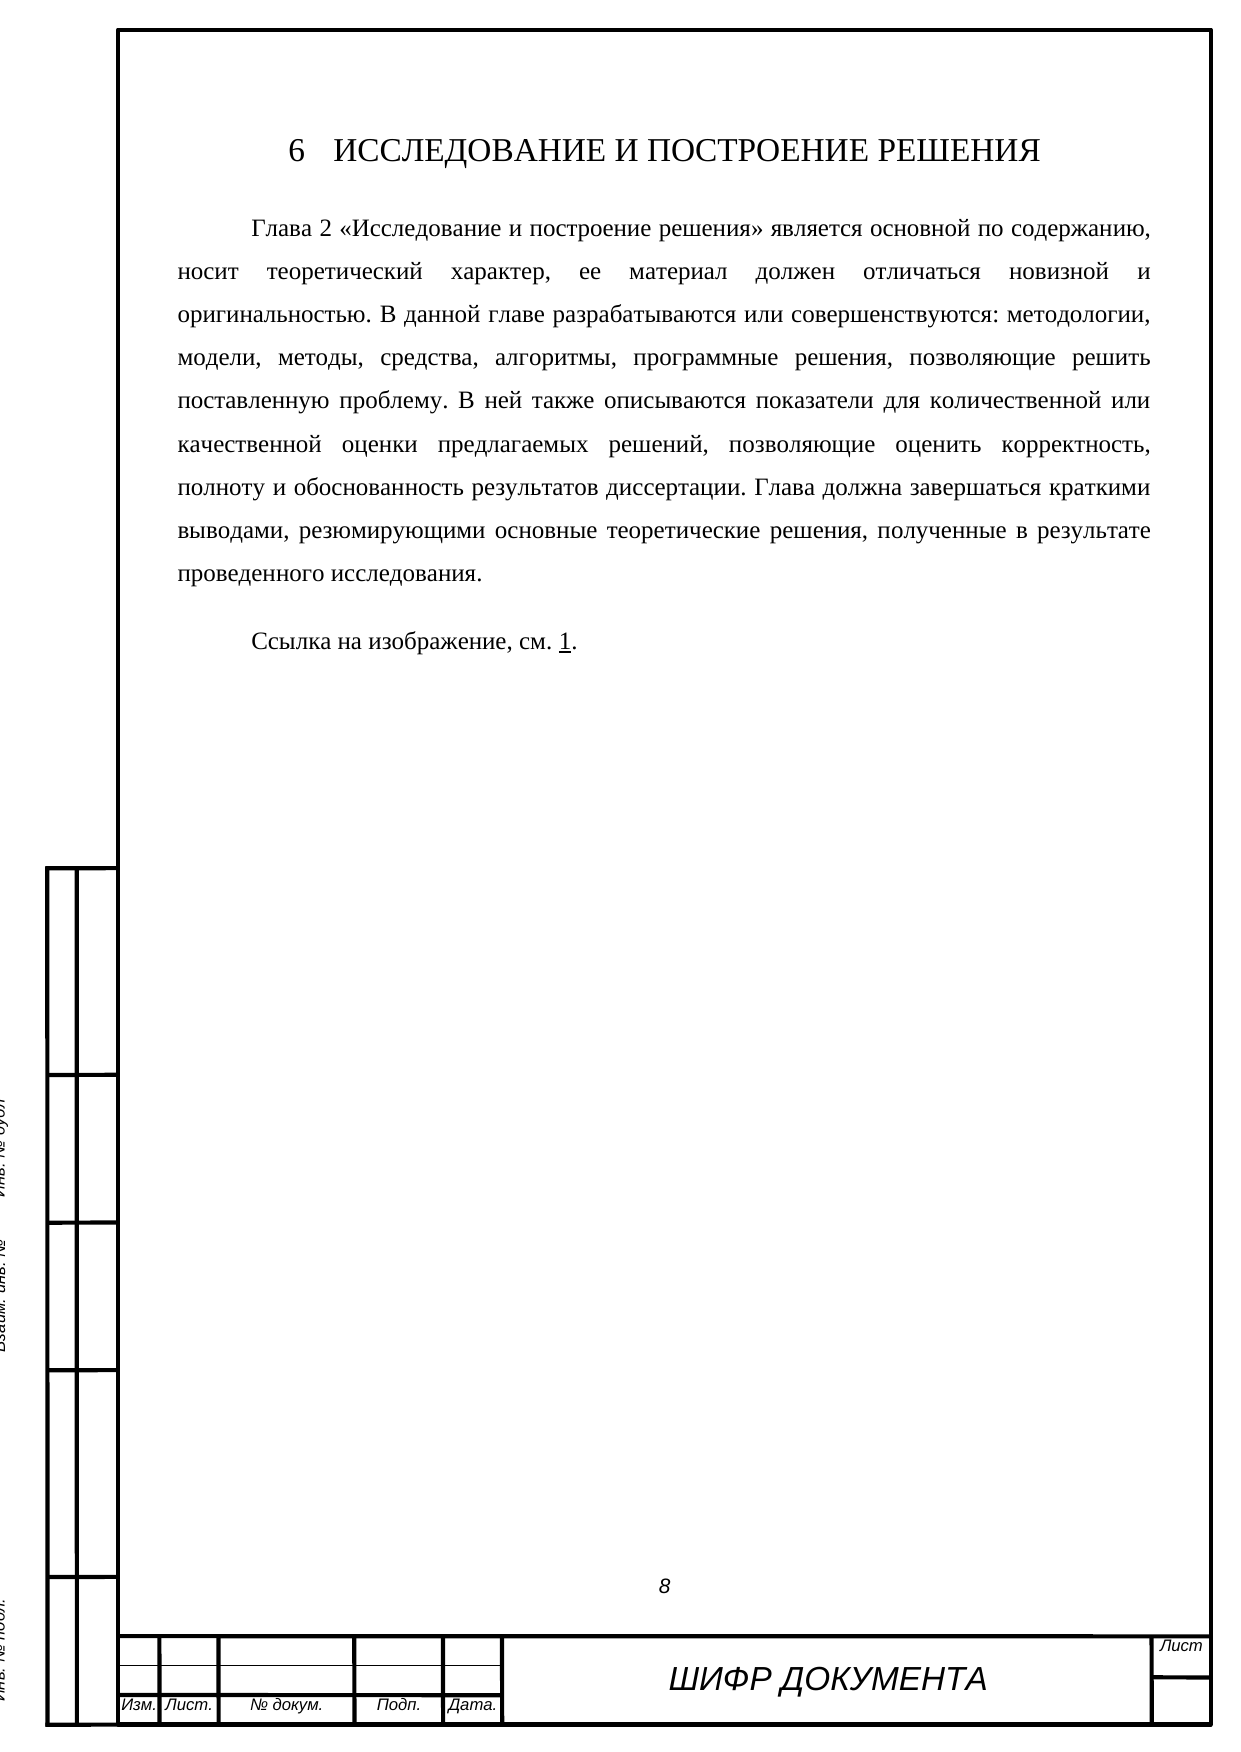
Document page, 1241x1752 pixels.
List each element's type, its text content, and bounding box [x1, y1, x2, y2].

text Ссылка на изображение, см. 1. [177, 626, 1152, 655]
subtitle Исследование и построение решения [177, 131, 1152, 169]
text Глава 2 «Исследование и построение решения» является основной по содержанию, носит теоретический характер, ее материал должен отличаться новизной и оригинальностью. В данной главе разрабатываются или совершенствуются: методологии, модели, методы, средства, алгоритмы, программные решения, позволяющие решить поставленную проблему. В ней также описываются показатели для количественной или качественной оценки предлагаемых решений, позволяющие оценить корректность, полноту и обоснованность результатов диссертации. Глава должна завершаться краткими выводами, резюмирующими основные теоретические решения, полученные в результате проведенного исследования. [177, 213, 1152, 587]
